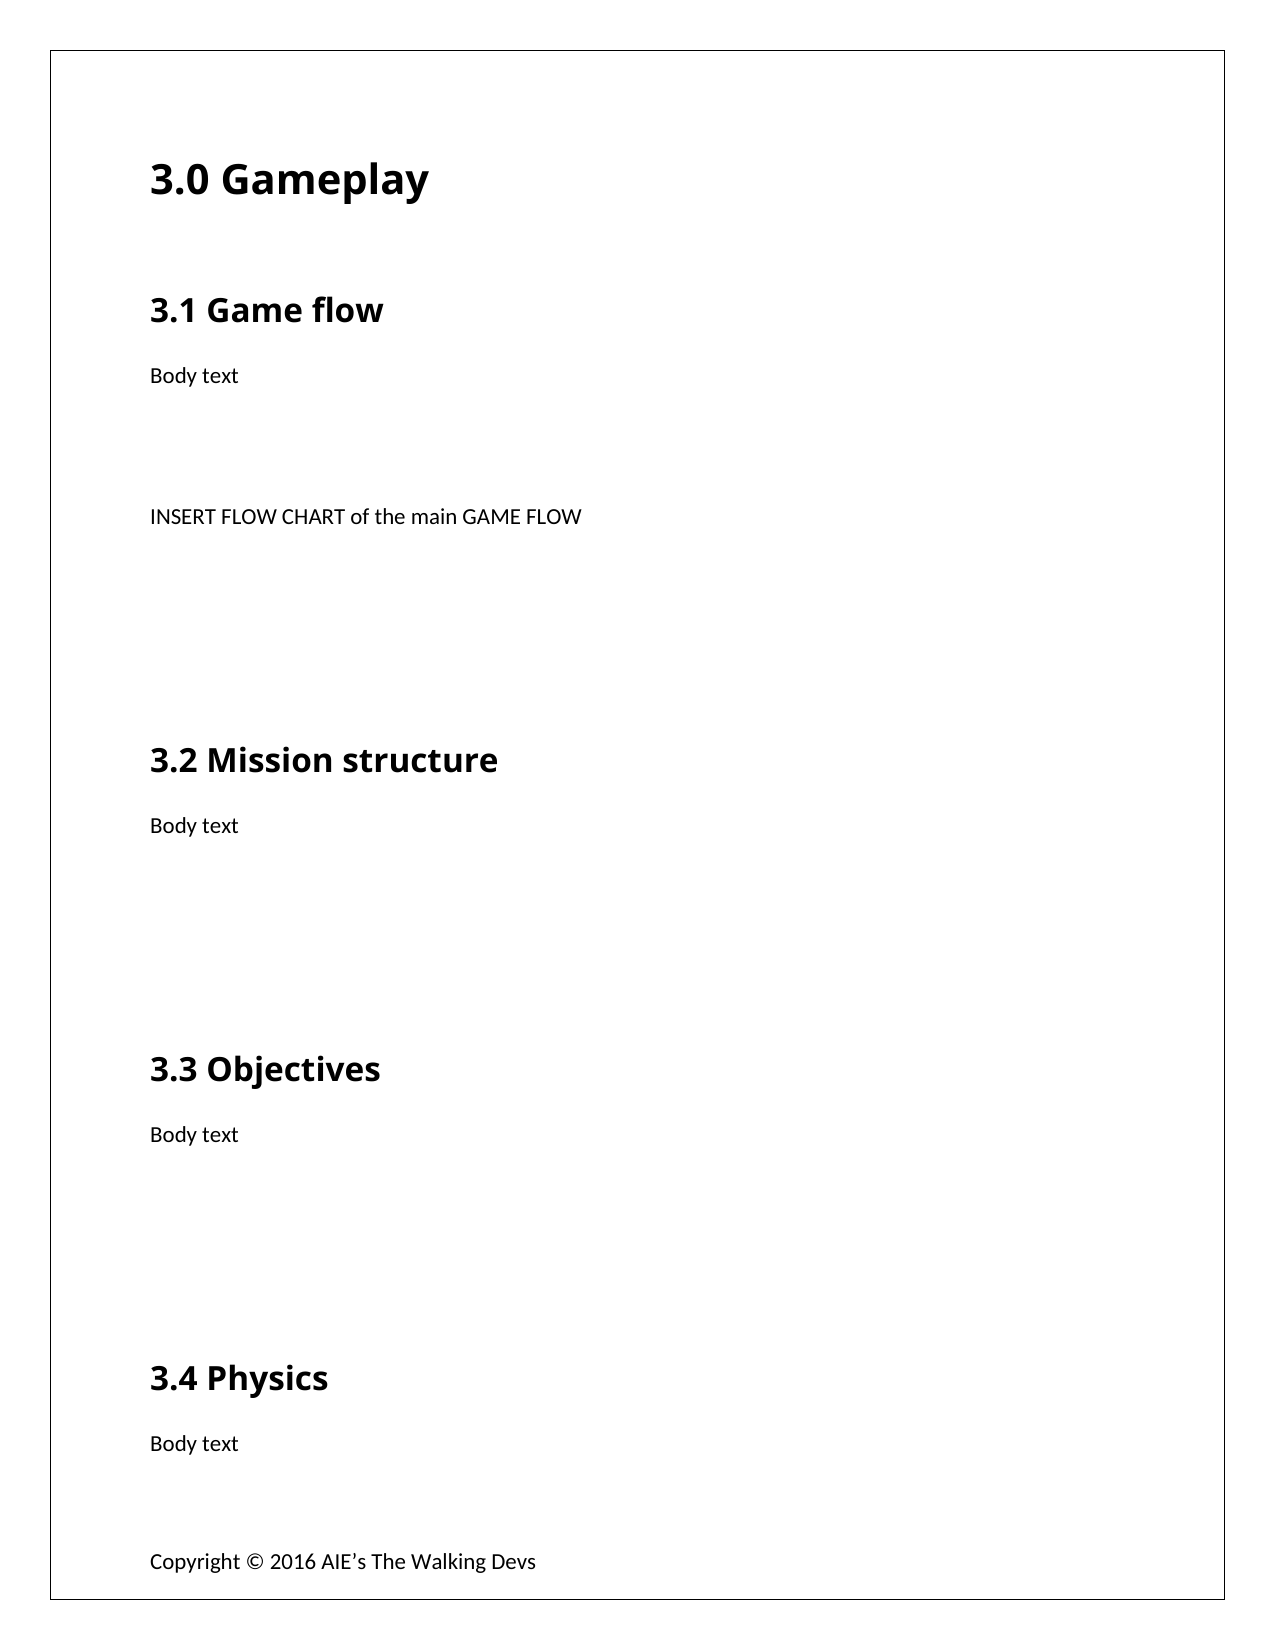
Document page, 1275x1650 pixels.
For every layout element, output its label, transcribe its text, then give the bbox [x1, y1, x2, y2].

text Body text [150, 362, 1125, 389]
subtitle 3.1 Game flow [91, 287, 1125, 332]
subtitle 3.3 Objectives [91, 1046, 1125, 1091]
subtitle 3.0 Gameplay [150, 150, 1125, 207]
text Body text [150, 811, 1125, 839]
text Body text [150, 1429, 1125, 1457]
subtitle 3.2 Mission structure [91, 737, 1125, 782]
text INSERT FLOW CHART of the main GAME FLOW [150, 502, 1125, 530]
subtitle 3.4 Physics [91, 1354, 1125, 1400]
text Body text [150, 1120, 1125, 1148]
